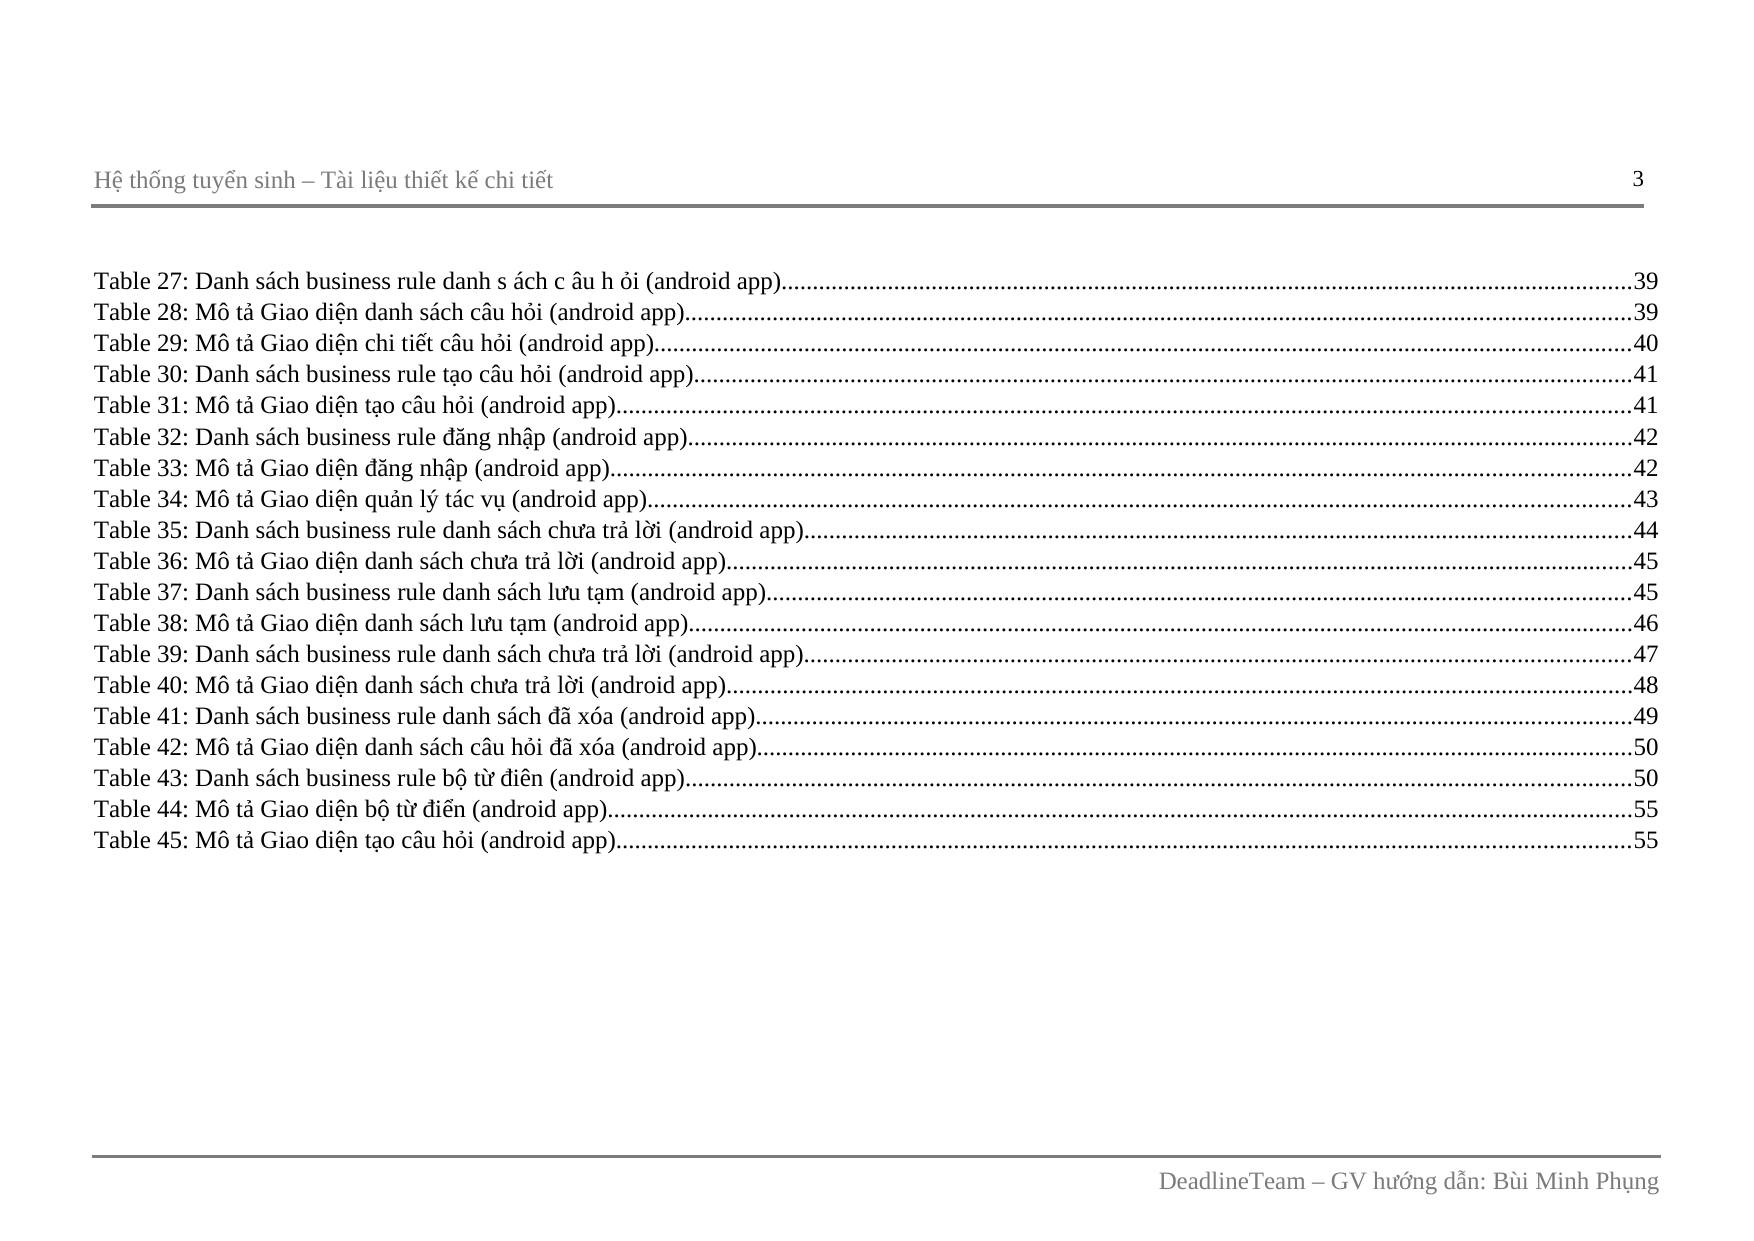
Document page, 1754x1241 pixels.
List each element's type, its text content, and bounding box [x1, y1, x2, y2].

text Table 41: Danh sách business rule danh sách đã xóa (android app) 49 [94, 701, 1659, 730]
text Table 34: Mô tả Giao diện quản lý tác vụ (android app) 43 [94, 484, 1659, 512]
text Table 42: Mô tả Giao diện danh sách câu hỏi đã xóa (android app) 50 [94, 732, 1659, 761]
text Table 27: Danh sách business rule danh s ách c âu h ỏi (android app) 39 [94, 266, 1659, 295]
text Table 38: Mô tả Giao diện danh sách lưu tạm (android app) 46 [94, 608, 1659, 637]
text Table 30: Danh sách business rule tạo câu hỏi (android app) 41 [94, 359, 1659, 388]
text Table 33: Mô tả Giao diện đăng nhập (android app) 42 [94, 453, 1659, 481]
text Table 35: Danh sách business rule danh sách chưa trả lời (android app) 44 [94, 515, 1659, 543]
text Table 43: Danh sách business rule bộ từ điên (android app) 50 [94, 763, 1659, 792]
text Table 39: Danh sách business rule danh sách chưa trả lời (android app) 47 [94, 639, 1659, 668]
text Table 36: Mô tả Giao diện danh sách chưa trả lời (android app) 45 [94, 546, 1659, 574]
text Table 44: Mô tả Giao diện bộ từ điển (android app) 55 [94, 794, 1659, 823]
text Table 28: Mô tả Giao diện danh sách câu hỏi (android app) 39 [94, 297, 1659, 326]
text Table 31: Mô tả Giao diện tạo câu hỏi (android app) 41 [94, 391, 1659, 419]
text Table 37: Danh sách business rule danh sách lưu tạm (android app) 45 [94, 577, 1659, 606]
text Table 40: Mô tả Giao diện danh sách chưa trả lời (android app) 48 [94, 670, 1659, 699]
text Table 45: Mô tả Giao diện tạo câu hỏi (android app) 55 [94, 825, 1659, 854]
text Table 32: Danh sách business rule đăng nhập (android app) 42 [94, 422, 1659, 450]
text Table 29: Mô tả Giao diện chi tiết câu hỏi (android app) 40 [94, 328, 1659, 357]
